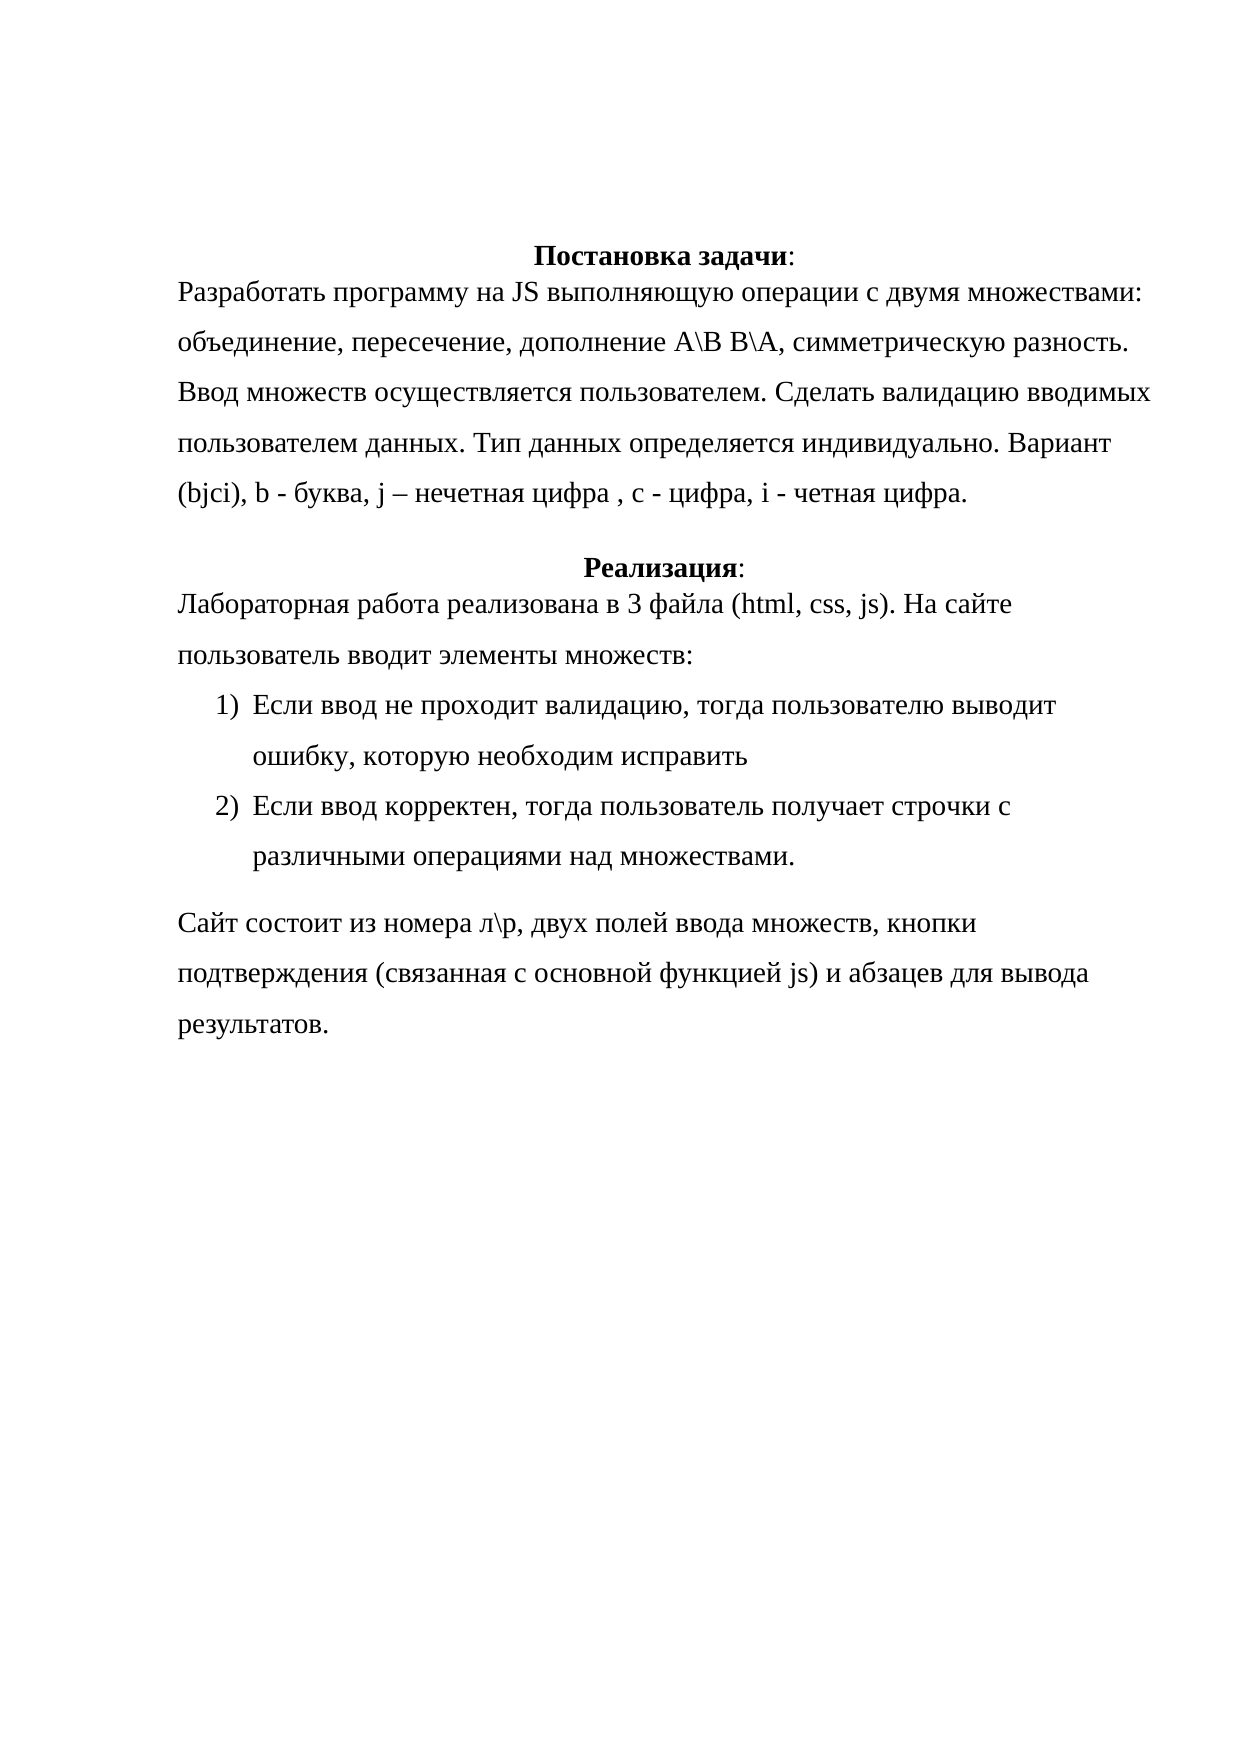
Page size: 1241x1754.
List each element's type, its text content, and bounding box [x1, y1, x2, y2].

text Сайт состоит из номера л\р, двух полей ввода множеств, кнопки подтверждения (связанная с основной функцией js) и абзацев для вывода результатов. [177, 905, 1152, 1039]
text Разработать программу на JS выполняющую операции с двумя множествами: объединение, пересечение, дополнение A\B B\A, симметрическую разность. Ввод множеств осуществляется пользователем. Сделать валидацию вводимых пользователем данных. Тип данных определяется индивидуально. Вариант (bjci), b - буква, j – нечетная цифра , c - цифра, i - четная цифра. [177, 274, 1152, 509]
list Если ввод корректен, тогда пользователь получает строчки с различными операциями над множествами. [215, 788, 1152, 872]
subtitle Реализация: [177, 551, 1152, 584]
list Если ввод не проходит валидацию, тогда пользователю выводит ошибку, которую необходим исправить [215, 687, 1152, 771]
subtitle Постановка задачи: [177, 238, 1152, 271]
text Лабораторная работа реализована в 3 файла (html, css, js). На сайте пользователь вводит элементы множеств: [177, 587, 1152, 671]
